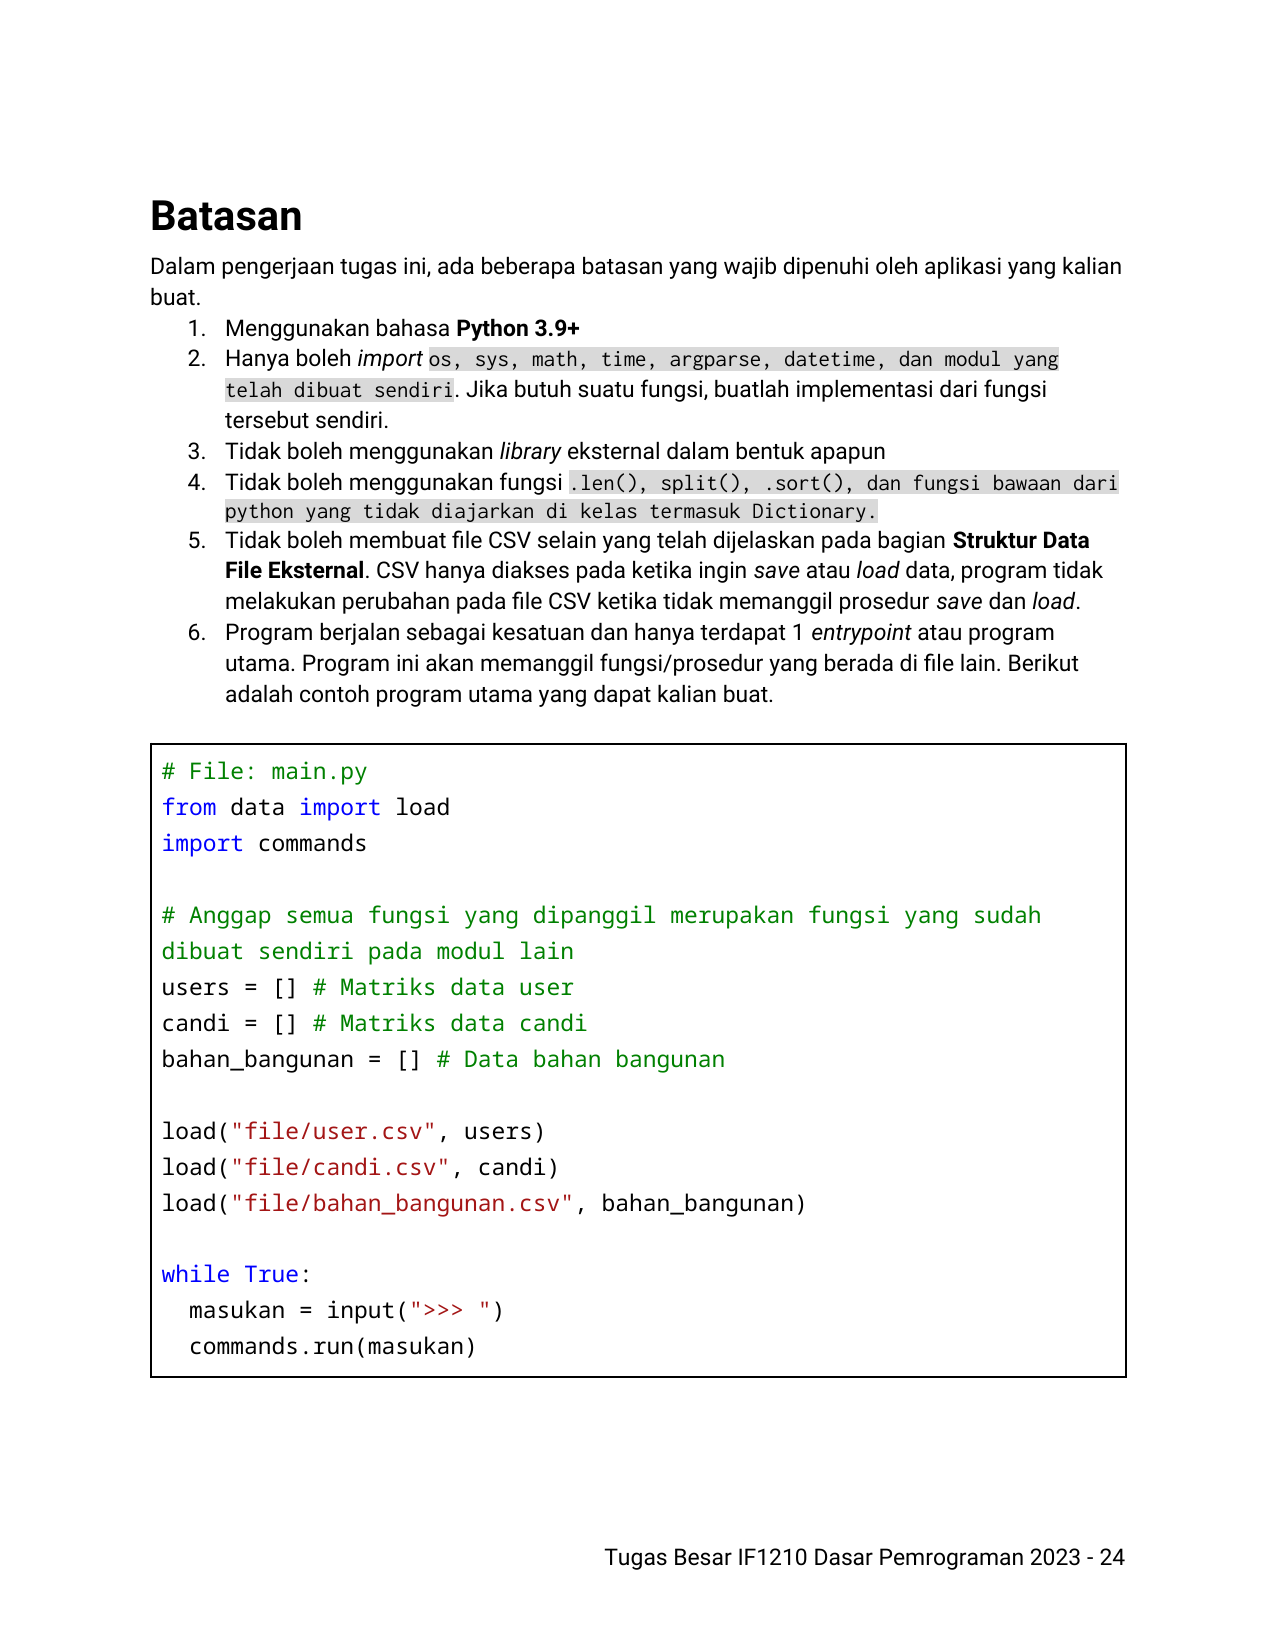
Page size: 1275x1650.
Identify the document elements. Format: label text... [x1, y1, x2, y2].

list Tidak boleh menggunakan fungsi .len(), split(), .sort(), dan fungsi bawaan dari python yang tidak diajarkan di kelas termasuk Dictionary. [187, 469, 1125, 523]
list Program berjalan sebagai kesatuan dan hanya terdapat 1 entrypoint atau program utama. Program ini akan memanggil fungsi/prosedur yang berada di file lain. Berikut adalah contoh program utama yang dapat kalian buat. [187, 619, 1125, 708]
list Tidak boleh membuat file CSV selain yang telah dijelaskan pada bagian Struktur Data File Eksternal. CSV hanya diakses pada ketika ingin save atau load data, program tidak melakukan perubahan pada file CSV ketika tidak memanggil prosedur save dan load. [187, 527, 1125, 615]
list Tidak boleh menggunakan library eksternal dalam bentuk apapun [187, 438, 1125, 465]
subtitle Batasan [150, 192, 1125, 241]
text Dalam pengerjaan tugas ini, ada beberapa batasan yang wajib dipenuhi oleh aplikasi yang kalian buat. [150, 253, 1125, 311]
list Hanya boleh import os, sys, math, time, argparse, datetime, dan modul yang telah dibuat sendiri. Jika butuh suatu fungsi, buatlah implementasi dari fungsi tersebut sendiri. [187, 346, 1125, 434]
table_header # File: main.py from data import load import commands # Anggap semua fungsi yang dipanggil merupakan fungsi yang sudah dibuat sendiri pada modul lain users = [] # Matriks data user candi = [] # Matriks data candi bahan_bangunan = [] # Data bahan bangunan load("file/user.csv", users) load("file/candi.csv", candi) load("file/bahan_bangunan.csv", bahan_bangunan) while True: masukan = input(">>> ") commands.run(masukan) [152, 745, 1125, 1376]
list Menggunakan bahasa Python 3.9+ [187, 315, 1125, 342]
